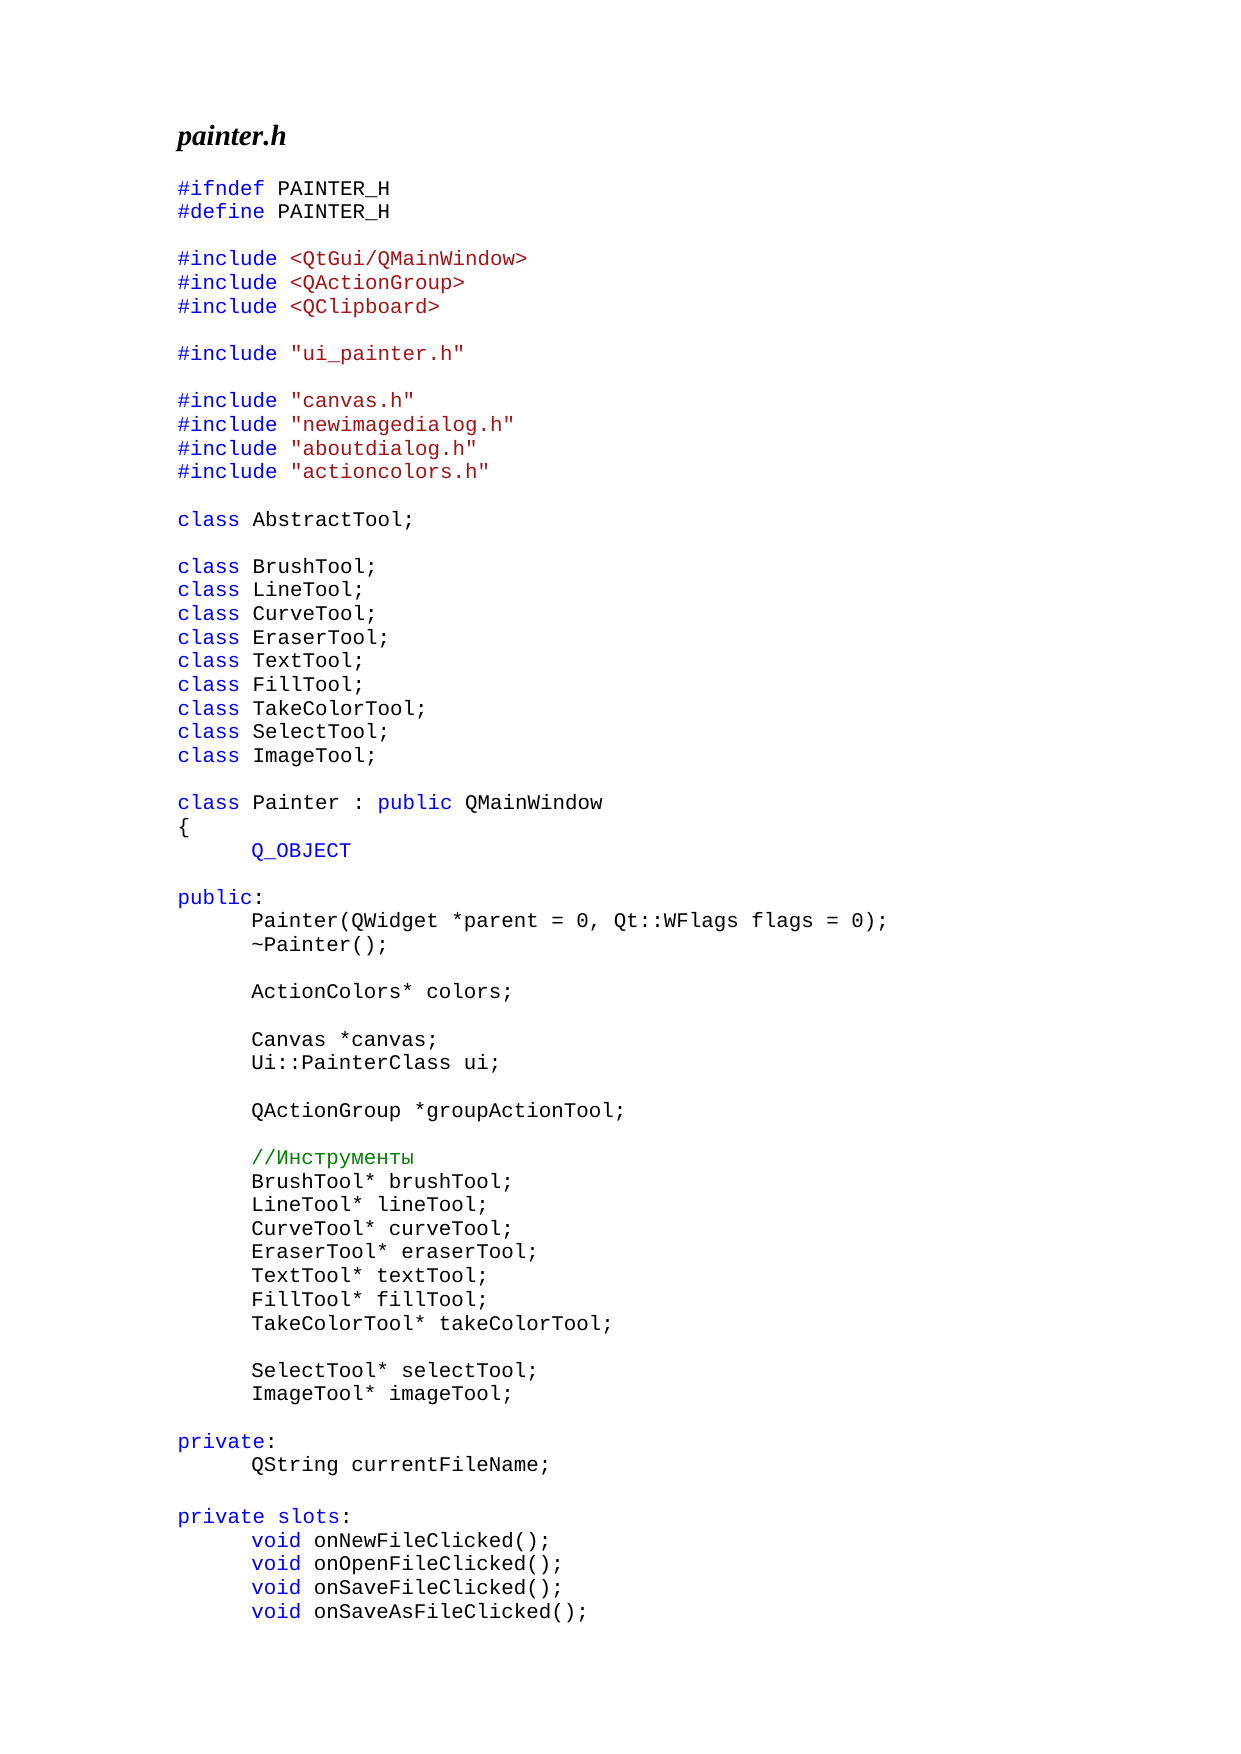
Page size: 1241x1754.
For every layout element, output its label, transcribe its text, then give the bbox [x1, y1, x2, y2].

text //Инструменты [177, 1147, 1152, 1171]
text ImageTool* imageTool; [177, 1383, 1152, 1407]
text #include <QActionGroup> [177, 272, 1152, 296]
text TextTool* textTool; [177, 1265, 1152, 1289]
text void onOpenFileClicked(); [177, 1553, 1152, 1577]
text private slots: [177, 1506, 1152, 1530]
text #include "ui_painter.h" [177, 343, 1152, 367]
text class LineTool; [177, 579, 1152, 603]
text ~Painter(); [177, 934, 1152, 958]
text class SelectTool; [177, 721, 1152, 745]
text #define PAINTER_H [177, 201, 1152, 225]
text Ui::PainterClass ui; [177, 1052, 1152, 1076]
text ActionColors* colors; [177, 981, 1152, 1005]
text class AbstractTool; [177, 508, 1152, 532]
text LineTool* lineTool; [177, 1194, 1152, 1218]
text SelectTool* selectTool; [177, 1360, 1152, 1383]
text #include <QtGui/QMainWindow> [177, 248, 1152, 272]
text private: [177, 1431, 1152, 1454]
text void onSaveFileClicked(); [177, 1577, 1152, 1601]
text #include "canvas.h" [177, 390, 1152, 414]
text QActionGroup *groupActionTool; [177, 1100, 1152, 1123]
text public: [177, 887, 1152, 911]
text { [177, 816, 1152, 839]
text painter.h [177, 118, 1152, 152]
text void onNewFileClicked(); [177, 1530, 1152, 1553]
text BrushTool* brushTool; [177, 1171, 1152, 1194]
text class EraserTool; [177, 627, 1152, 650]
text #include <QClipboard> [177, 296, 1152, 319]
text EraserTool* eraserTool; [177, 1242, 1152, 1265]
text #include "aboutdialog.h" [177, 438, 1152, 461]
text class ImageTool; [177, 745, 1152, 769]
text class BrushTool; [177, 556, 1152, 579]
text class Painter : public QMainWindow [177, 792, 1152, 816]
text Painter(QWidget *parent = 0, Qt::WFlags flags = 0); [177, 911, 1152, 934]
text TakeColorTool* takeColorTool; [177, 1312, 1152, 1336]
text void onSaveAsFileClicked(); [177, 1601, 1152, 1624]
text FillTool* fillTool; [177, 1289, 1152, 1312]
text #include "actioncolors.h" [177, 461, 1152, 485]
text class FillTool; [177, 674, 1152, 698]
text #include "newimagedialog.h" [177, 414, 1152, 438]
text QString currentFileName; [177, 1454, 1152, 1478]
text Canvas *canvas; [177, 1029, 1152, 1052]
text class TextTool; [177, 650, 1152, 674]
text #ifndef PAINTER_H [177, 177, 1152, 201]
text Q_OBJECT [177, 839, 1152, 863]
text class TakeColorTool; [177, 698, 1152, 721]
text class CurveTool; [177, 603, 1152, 627]
text CurveTool* curveTool; [177, 1218, 1152, 1242]
